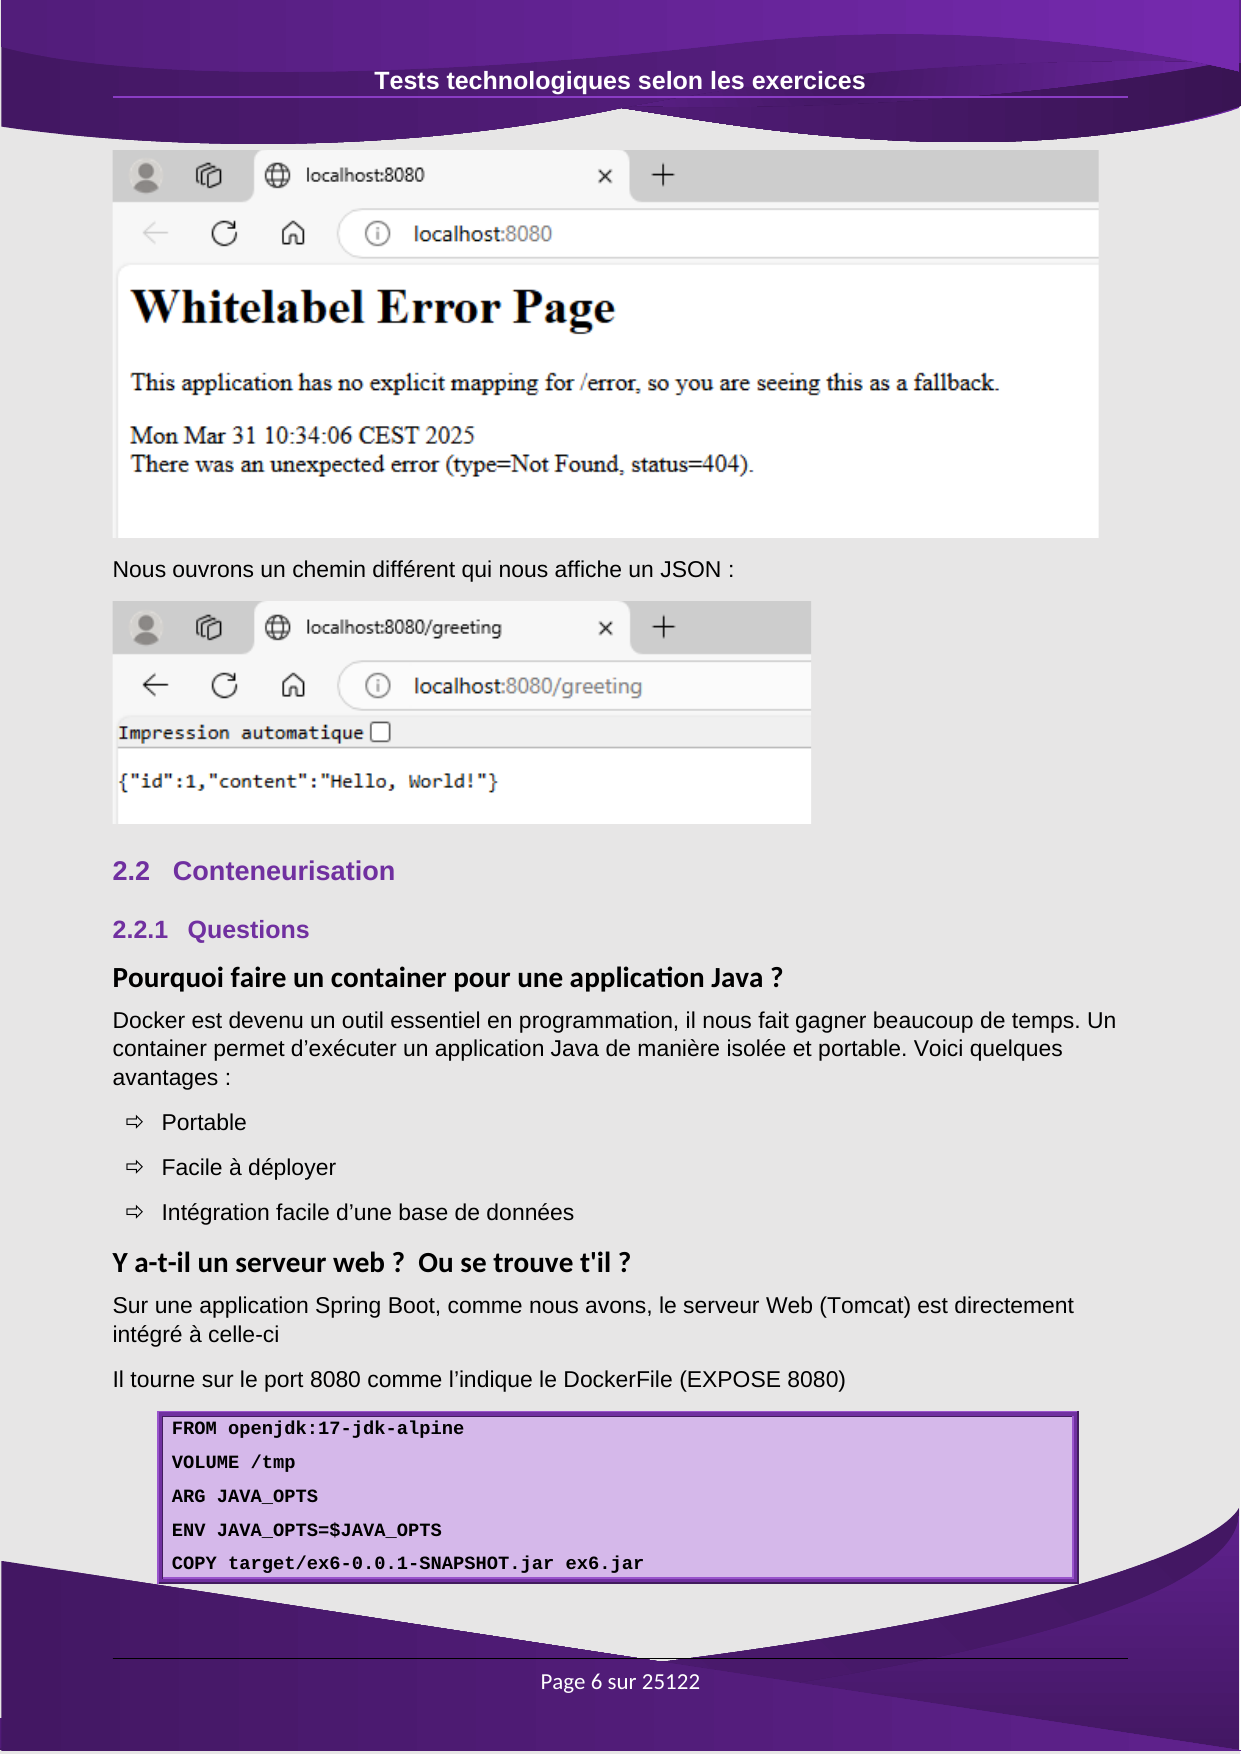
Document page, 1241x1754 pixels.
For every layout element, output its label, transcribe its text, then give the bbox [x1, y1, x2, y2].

text Docker est devenu un outil essentiel en programmation, il nous fait gagner beaucoup de temps. Un container permet d’exécuter un application Java de manière isolée et portable. Voici quelques avantages : [112, 1007, 1128, 1090]
picture [112, 150, 1099, 538]
subtitle Questions [112, 915, 1128, 944]
subtitle Conteneurisation [112, 855, 1128, 886]
list Portable [124, 1109, 1128, 1135]
list Facile à déployer [124, 1154, 1128, 1180]
list Nous ouvrons un chemin différent qui nous affiche un JSON : [112, 556, 1128, 583]
list Intégration facile d’une base de données [124, 1199, 1128, 1225]
text COPY target/ex6-0.0.1-SNAPSHOT.jar ex6.jar [163, 1546, 1072, 1577]
text ARG JAVA_OPTS [163, 1478, 1072, 1508]
text ENV JAVA_OPTS=$JAVA_OPTS [163, 1512, 1072, 1542]
text Il tourne sur le port 8080 comme l’indique le DockerFile (EXPOSE 8080) [112, 1366, 1128, 1392]
text Sur une application Spring Boot, comme nous avons, le serveur Web (Tomcat) est directement intégré à celle-ci [112, 1292, 1128, 1347]
picture [112, 601, 812, 824]
text Y a-t-il un serveur web ? Ou se trouve t'il ? [112, 1244, 1128, 1280]
text Pourquoi faire un container pour une application Java ? [112, 959, 1128, 994]
text FROM openjdk:17-jdk-alpine [163, 1417, 1072, 1440]
text VOLUME /tmp [163, 1444, 1072, 1474]
